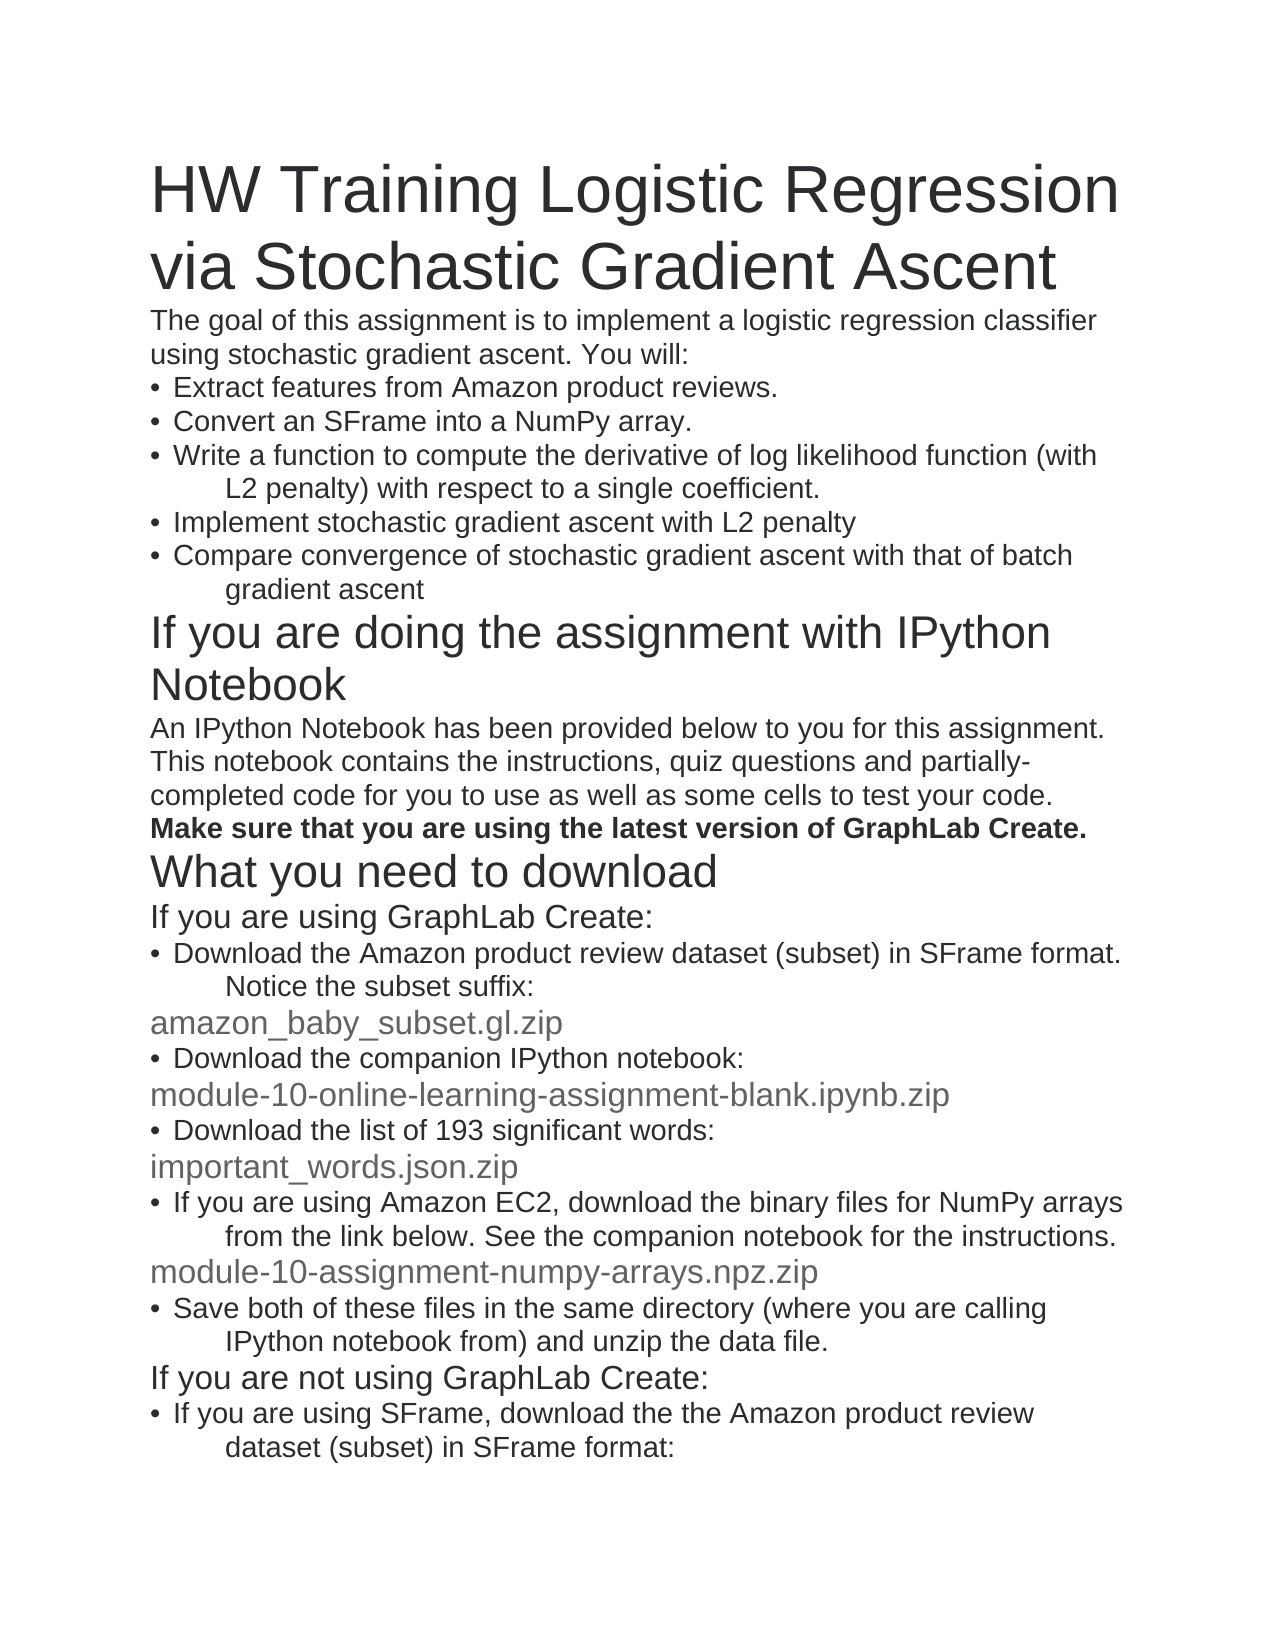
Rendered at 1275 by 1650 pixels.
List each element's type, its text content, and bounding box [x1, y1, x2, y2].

list Compare convergence of stochastic gradient ascent with that of batch gradient ascent [150, 538, 1125, 605]
text If you are using GraphLab Create: [150, 897, 1125, 936]
text module-10-assignment-numpy-arrays.npz.zip [150, 1252, 1125, 1291]
list Download the list of 193 significant words: [150, 1113, 1125, 1147]
list Save both of these files in the same directory (where you are calling IPython notebook from) and unzip the data file. [150, 1291, 1125, 1358]
text Make sure that you are using the latest version of GraphLab Create. [150, 811, 1125, 845]
text The goal of this assignment is to implement a logistic regression classifier using stochastic gradient ascent. You will: [150, 303, 1125, 370]
list If you are using SFrame, download the the Amazon product review dataset (subset) in SFrame format: [150, 1396, 1125, 1463]
text If you are not using GraphLab Create: [150, 1358, 1125, 1396]
list Write a function to compute the derivative of log likelihood function (with L2 penalty) with respect to a single coefficient. [150, 437, 1125, 504]
text important_words.json.zip [150, 1147, 1125, 1185]
list Implement stochastic gradient ascent with L2 penalty [150, 504, 1125, 538]
text HW Training Logistic Regression via Stochastic Gradient Ascent [150, 150, 1125, 303]
list Convert an SFrame into a NumPy array. [150, 404, 1125, 437]
list Download the companion IPython notebook: [150, 1041, 1125, 1075]
text module-10-online-learning-assignment-blank.ipynb.zip [150, 1075, 1125, 1113]
list Download the Amazon product review dataset (subset) in SFrame format. Notice the subset suffix: [150, 936, 1125, 1003]
text An IPython Notebook has been provided below to you for this assignment. This notebook contains the instructions, quiz questions and partially-completed code for you to use as well as some cells to test your code. [150, 711, 1125, 811]
list If you are using Amazon EC2, download the binary files for NumPy arrays from the link below. See the companion notebook for the instructions. [150, 1185, 1125, 1252]
list Extract features from Amazon product reviews. [150, 370, 1125, 404]
text If you are doing the assignment with IPython Notebook [150, 605, 1125, 711]
text amazon_baby_subset.gl.zip [150, 1003, 1125, 1041]
text What you need to download [150, 845, 1125, 897]
